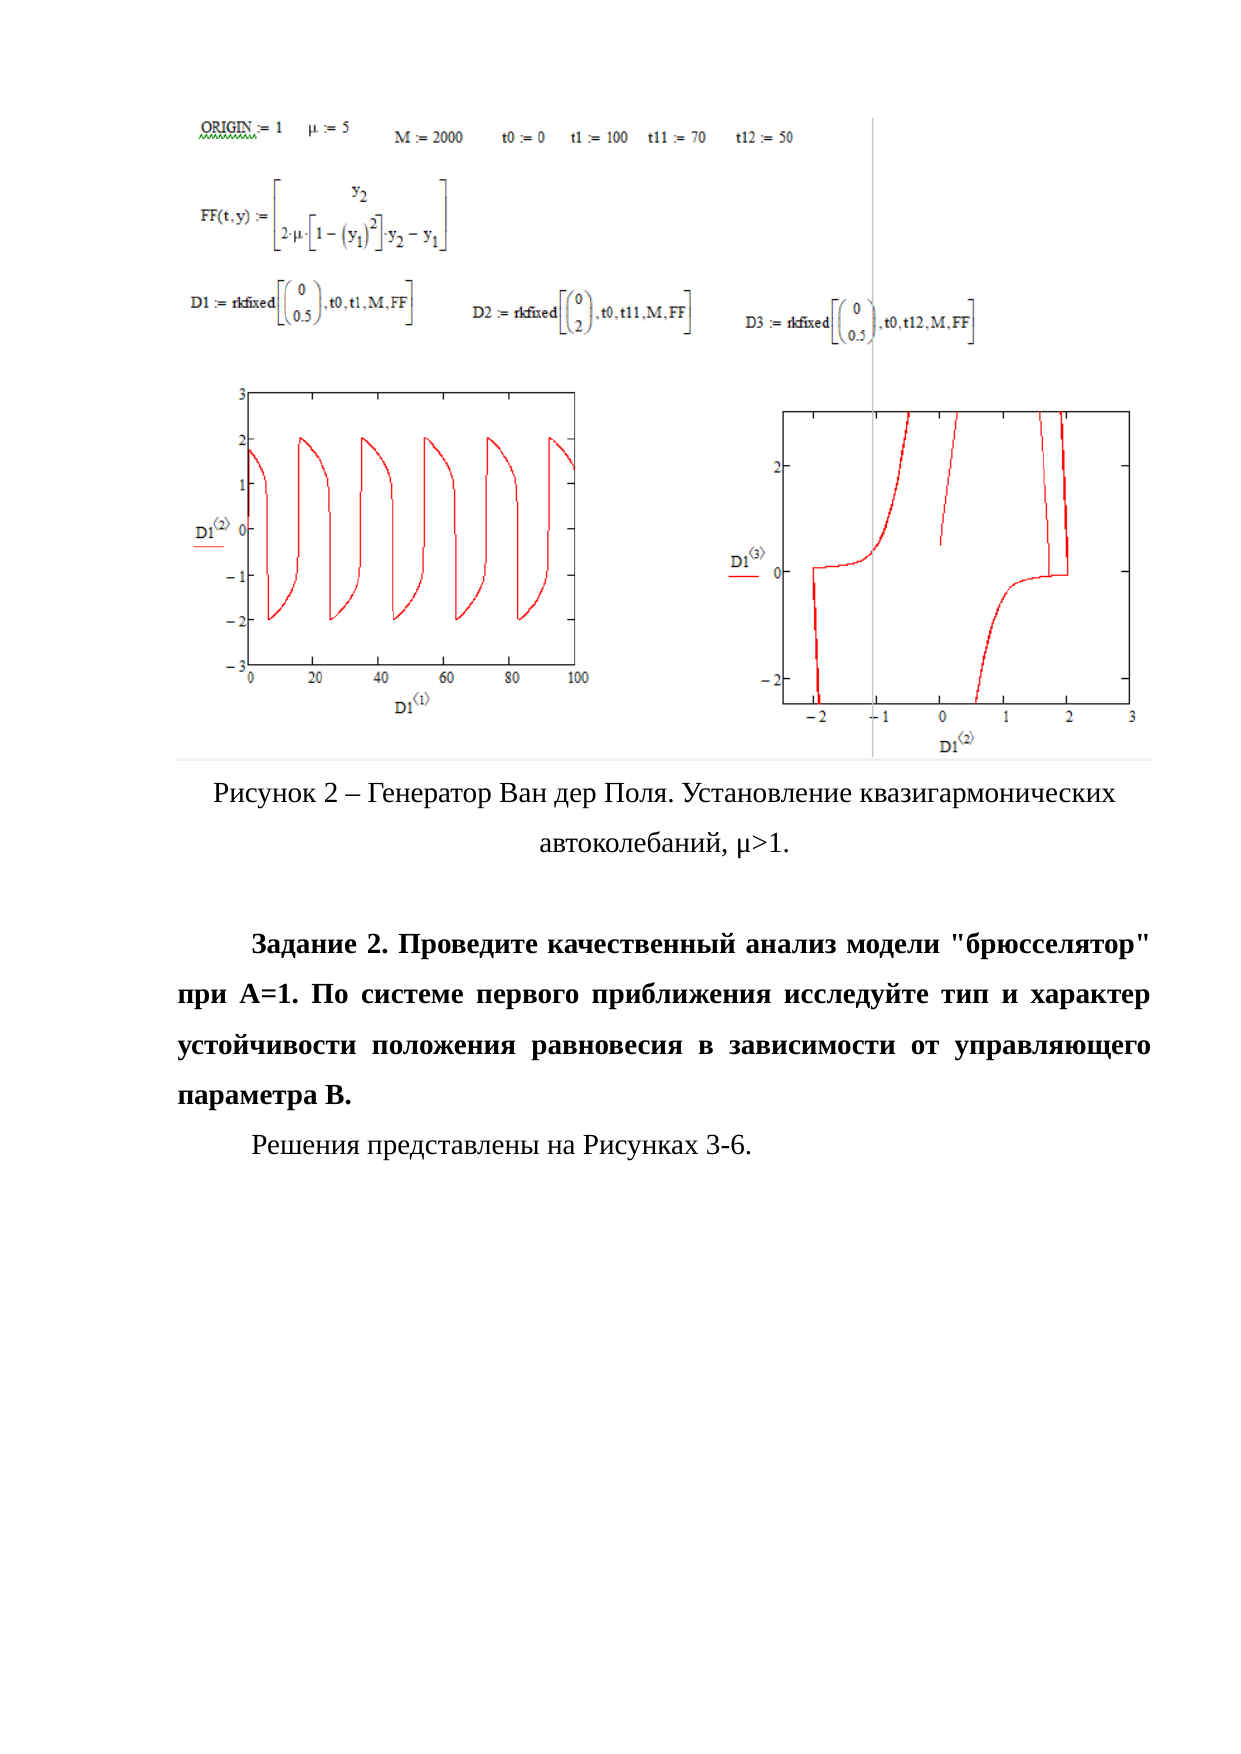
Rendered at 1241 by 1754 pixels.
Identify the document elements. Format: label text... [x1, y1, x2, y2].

picture [177, 118, 1152, 761]
text Решения представлены на Рисунках 3-6. [177, 1127, 1152, 1161]
text Рисунок 2 – Генератор Ван дер Поля. Установление квазигармонических автоколебаний, μ>1. [177, 775, 1152, 859]
text Задание 2. Проведите качественный анализ модели "брюсселятор" при А=1. По системе первого приближения исследуйте тип и характер устойчивости положения равновесия в зависимости от управляющего параметра B. [177, 926, 1152, 1111]
